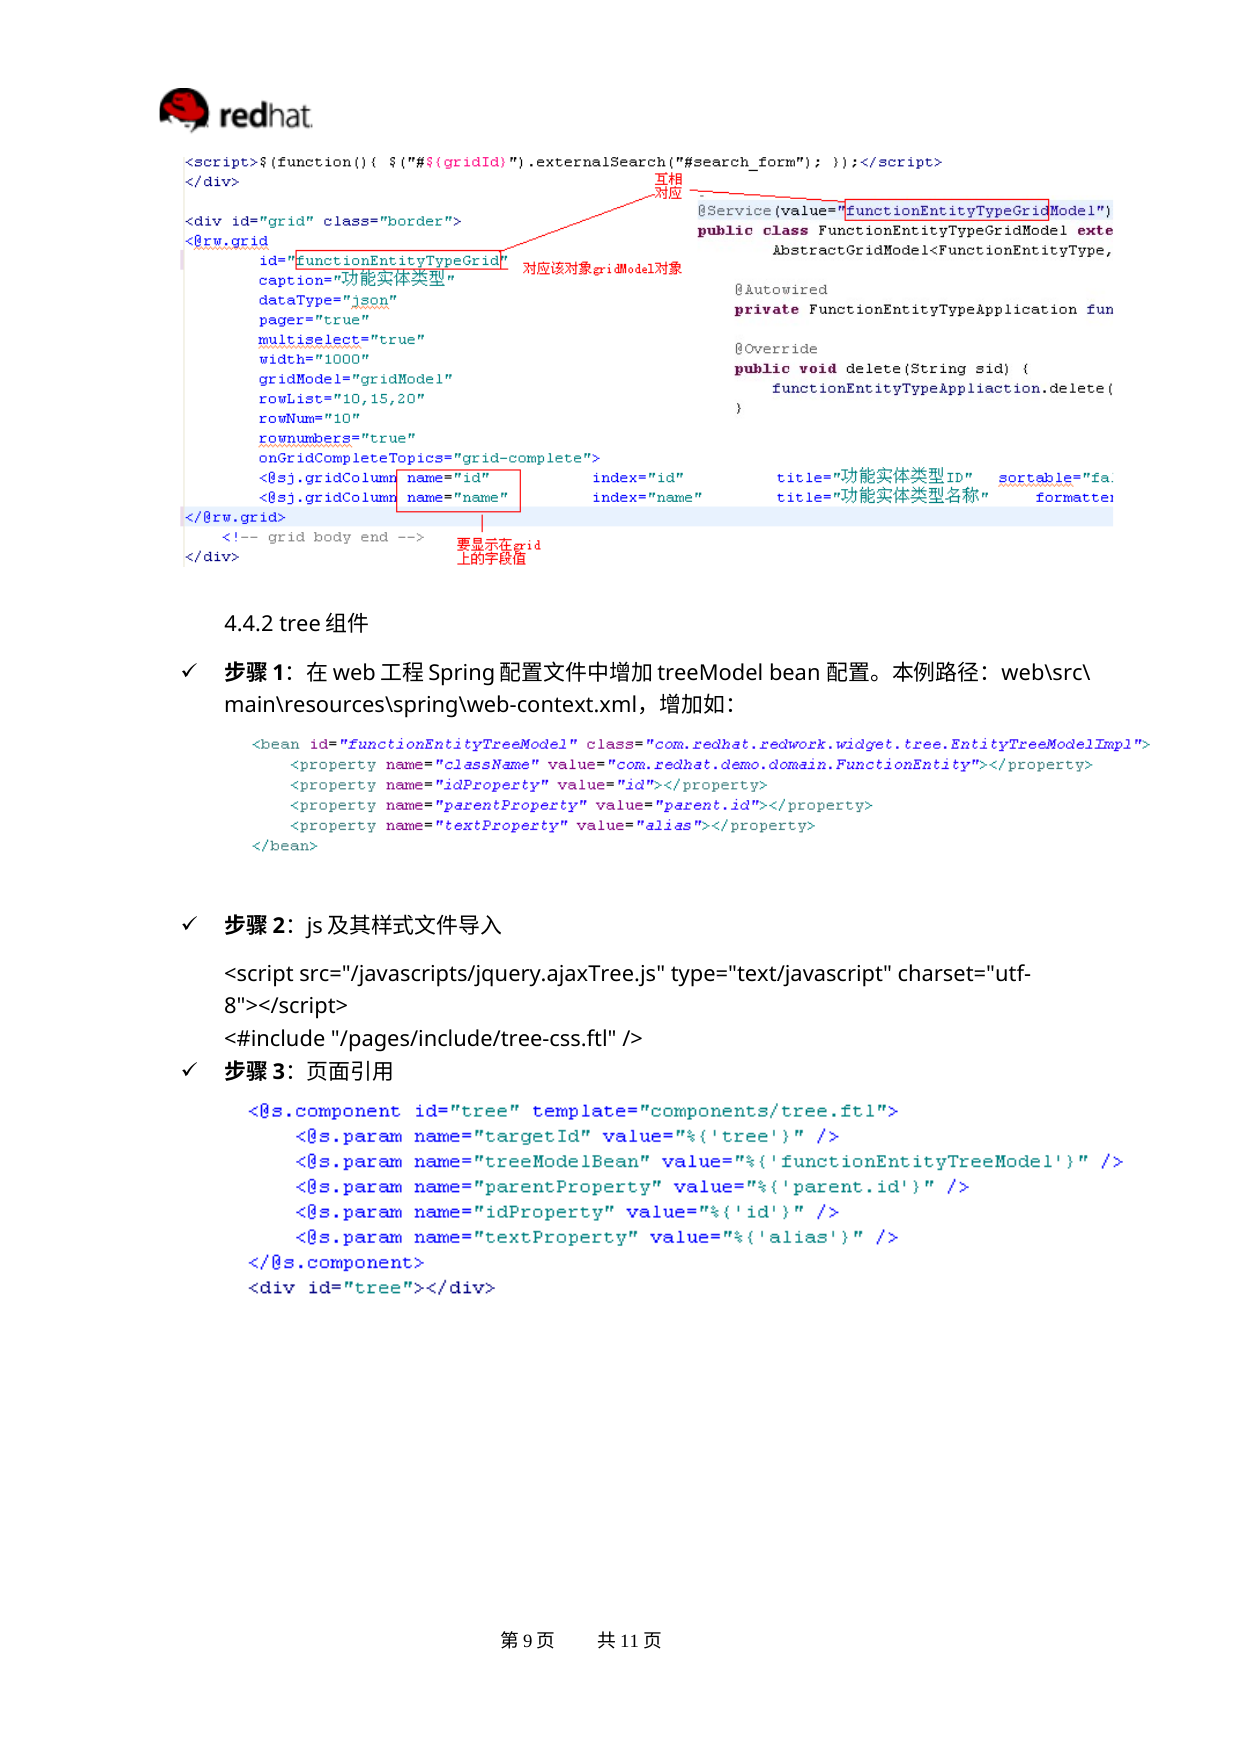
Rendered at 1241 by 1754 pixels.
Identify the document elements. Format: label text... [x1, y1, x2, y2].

picture [180, 157, 1114, 567]
title 步骤2：js及其样式文件导入 [180, 908, 1092, 941]
title <script src="/javascripts/jquery.ajaxTree.js" type="text/javascript" charset="utf-8"></script> [224, 956, 1092, 1021]
picture [224, 1102, 1157, 1298]
picture [159, 88, 313, 139]
title 步骤1：在web工程Spring配置文件中增加treeModel bean 配置。本例路径：web\src\main\resources\spring\web-context.xml，增加如： [180, 654, 1092, 719]
title <#include "/pages/include/tree-css.ftl" /> [224, 1021, 1092, 1054]
picture [224, 719, 1157, 854]
title 4.4.2 tree组件 [224, 606, 1092, 638]
title 步骤3：页面引用 [180, 1054, 1092, 1086]
